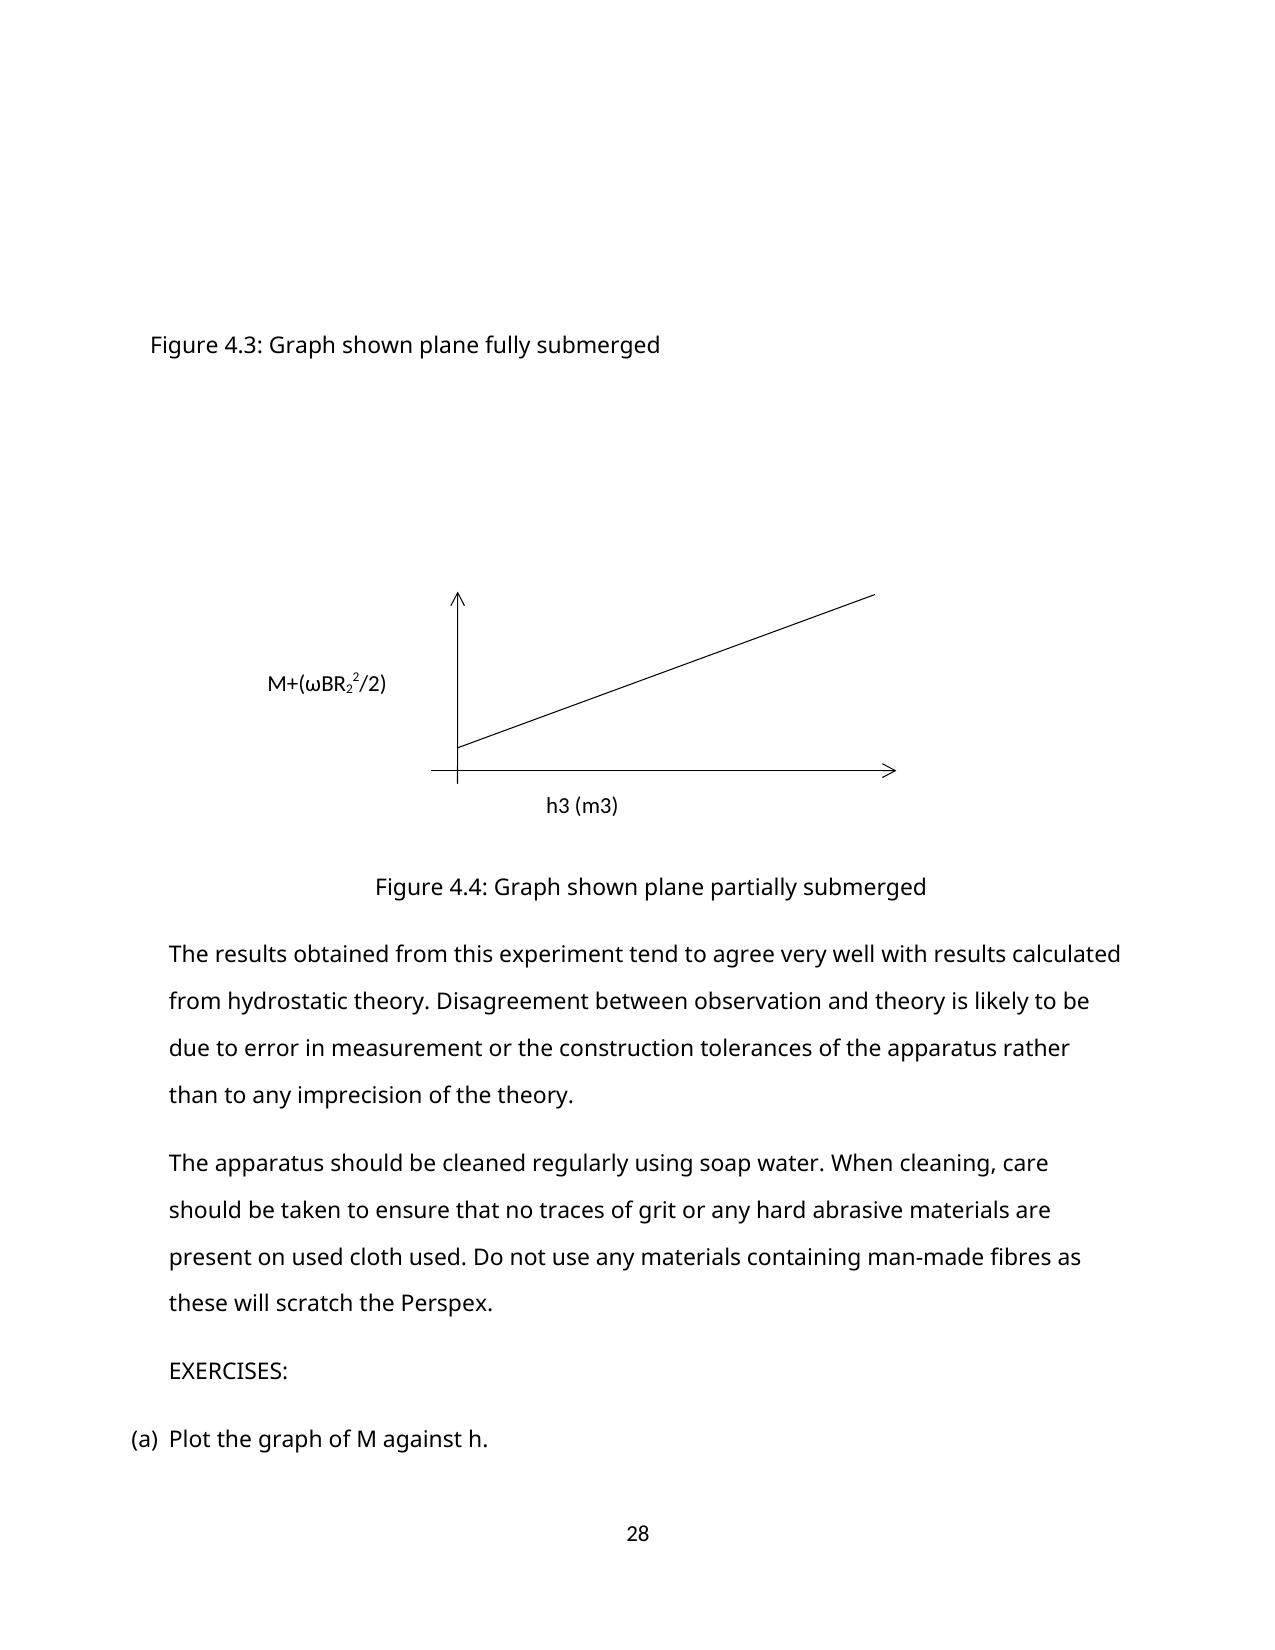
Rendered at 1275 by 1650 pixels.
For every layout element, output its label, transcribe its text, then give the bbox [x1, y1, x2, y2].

text Figure 4.3: Graph shown plane fully submerged [150, 282, 1125, 360]
text The results obtained from this experiment tend to agree very well with results calculated from hydrostatic theory. Disagreement between observation and theory is likely to be due to error in measurement or the construction tolerances of the apparatus rather than to any imprecision of the theory. [169, 938, 1125, 1110]
list Plot the graph of M against h. [131, 1423, 1125, 1454]
text EXERCISES: [169, 1355, 1125, 1386]
text The apparatus should be cleaned regularly using soap water. When cleaning, care should be taken to ensure that no traces of grit or any hard abrasive materials are present on used cloth used. Do not use any materials containing man-made fibres as these will scratch the Perspex. [169, 1147, 1125, 1319]
text Figure 4.4: Graph shown plane partially submerged [169, 871, 1125, 902]
